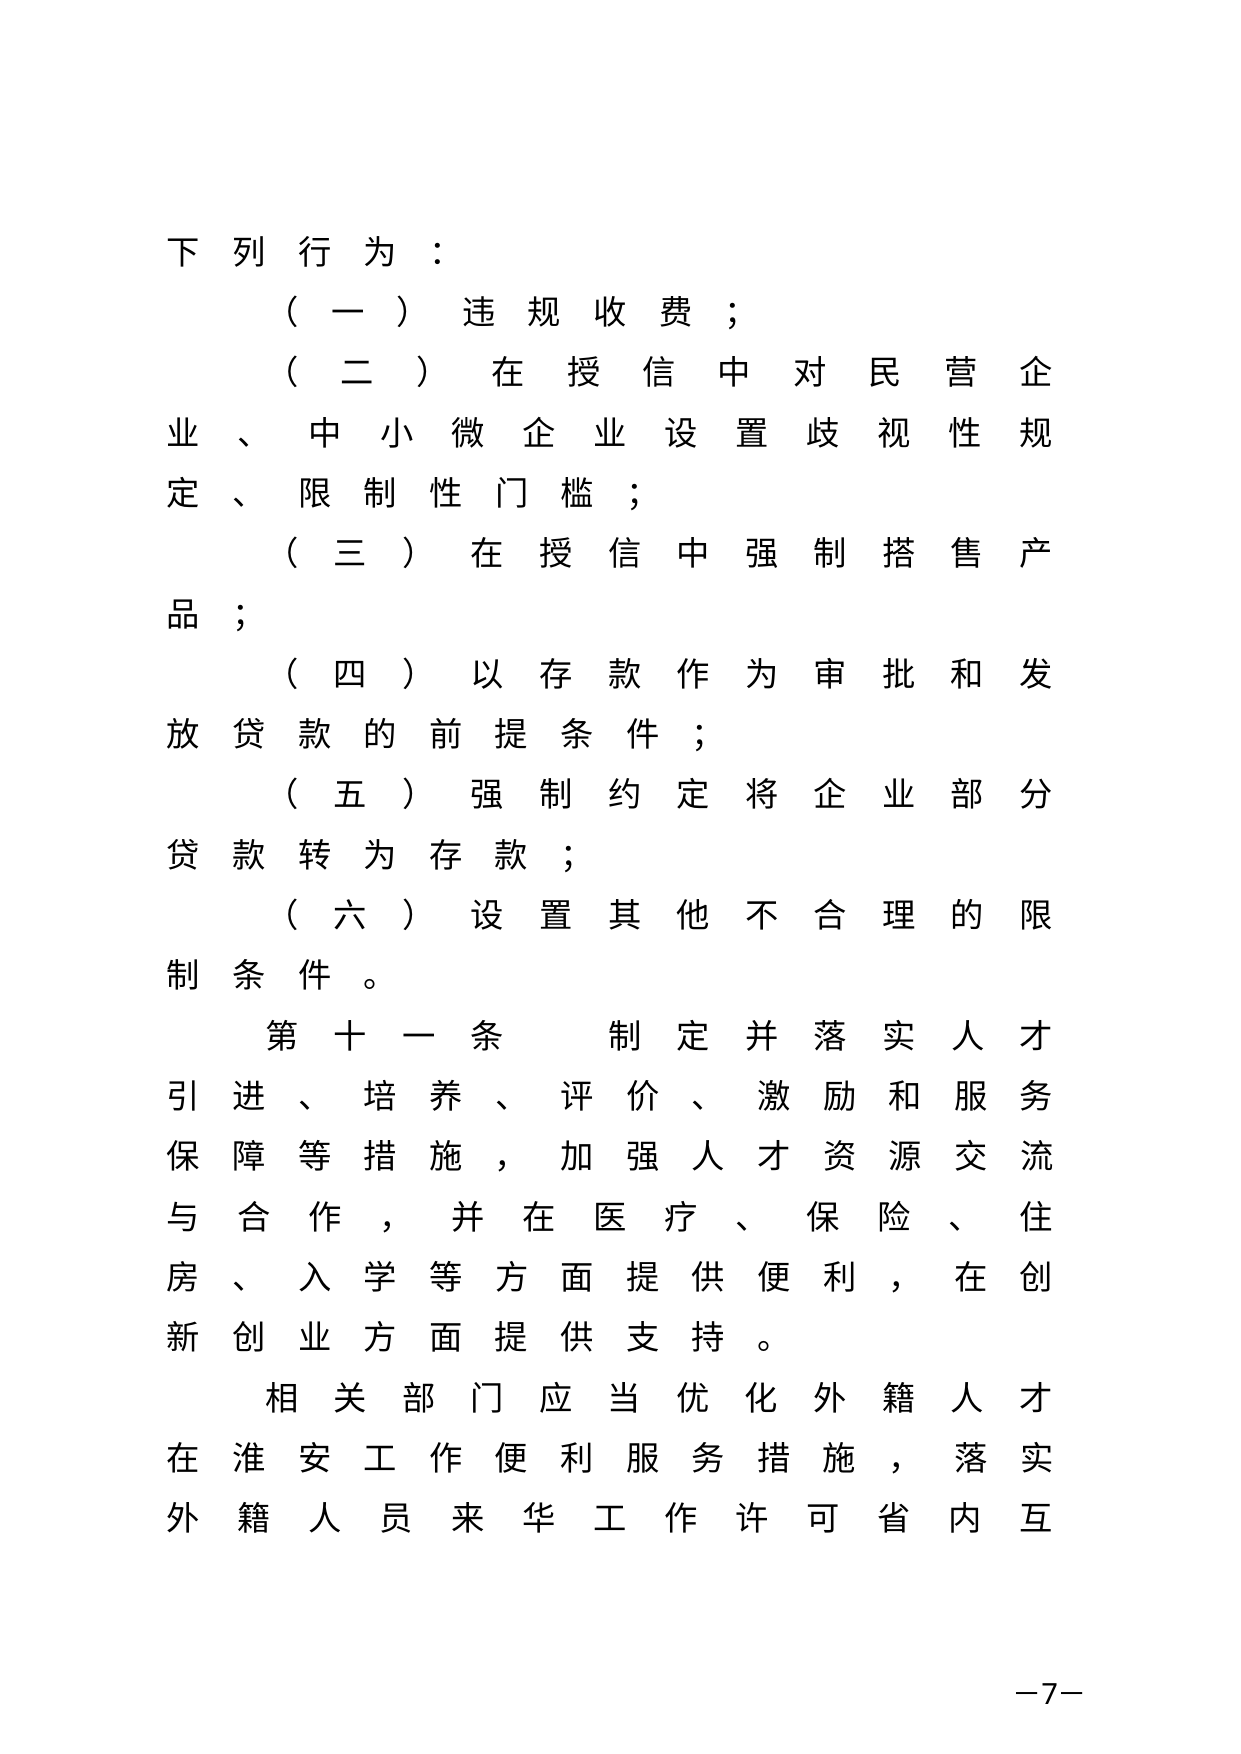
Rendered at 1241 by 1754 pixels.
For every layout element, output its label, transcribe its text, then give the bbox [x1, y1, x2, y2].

text （三）在授信中强制搭售产品； [167, 521, 1085, 642]
text （一）违规收费； [167, 280, 1085, 340]
text 金融机构在服务中不得实施下列行为： [167, 219, 1085, 280]
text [167, 1365, 1085, 1546]
text （六）设置其他不合理的限制条件。 [167, 883, 1085, 1003]
text （五）强制约定将企业部分贷款转为存款； [167, 762, 1085, 883]
text 第十一条 制定并落实人才引进、培养、评价、激励和服务保障等措施，加强人才资源交流与合作，并在医疗、保险、住房、入学等方面提供便利，在创新创业方面提供支持。 [167, 1003, 1085, 1365]
text （二）在授信中对民营企业、中小微企业设置歧视性规定、限制性门槛； [167, 340, 1085, 521]
text （四）以存款作为审批和发放贷款的前提条件； [167, 642, 1085, 762]
